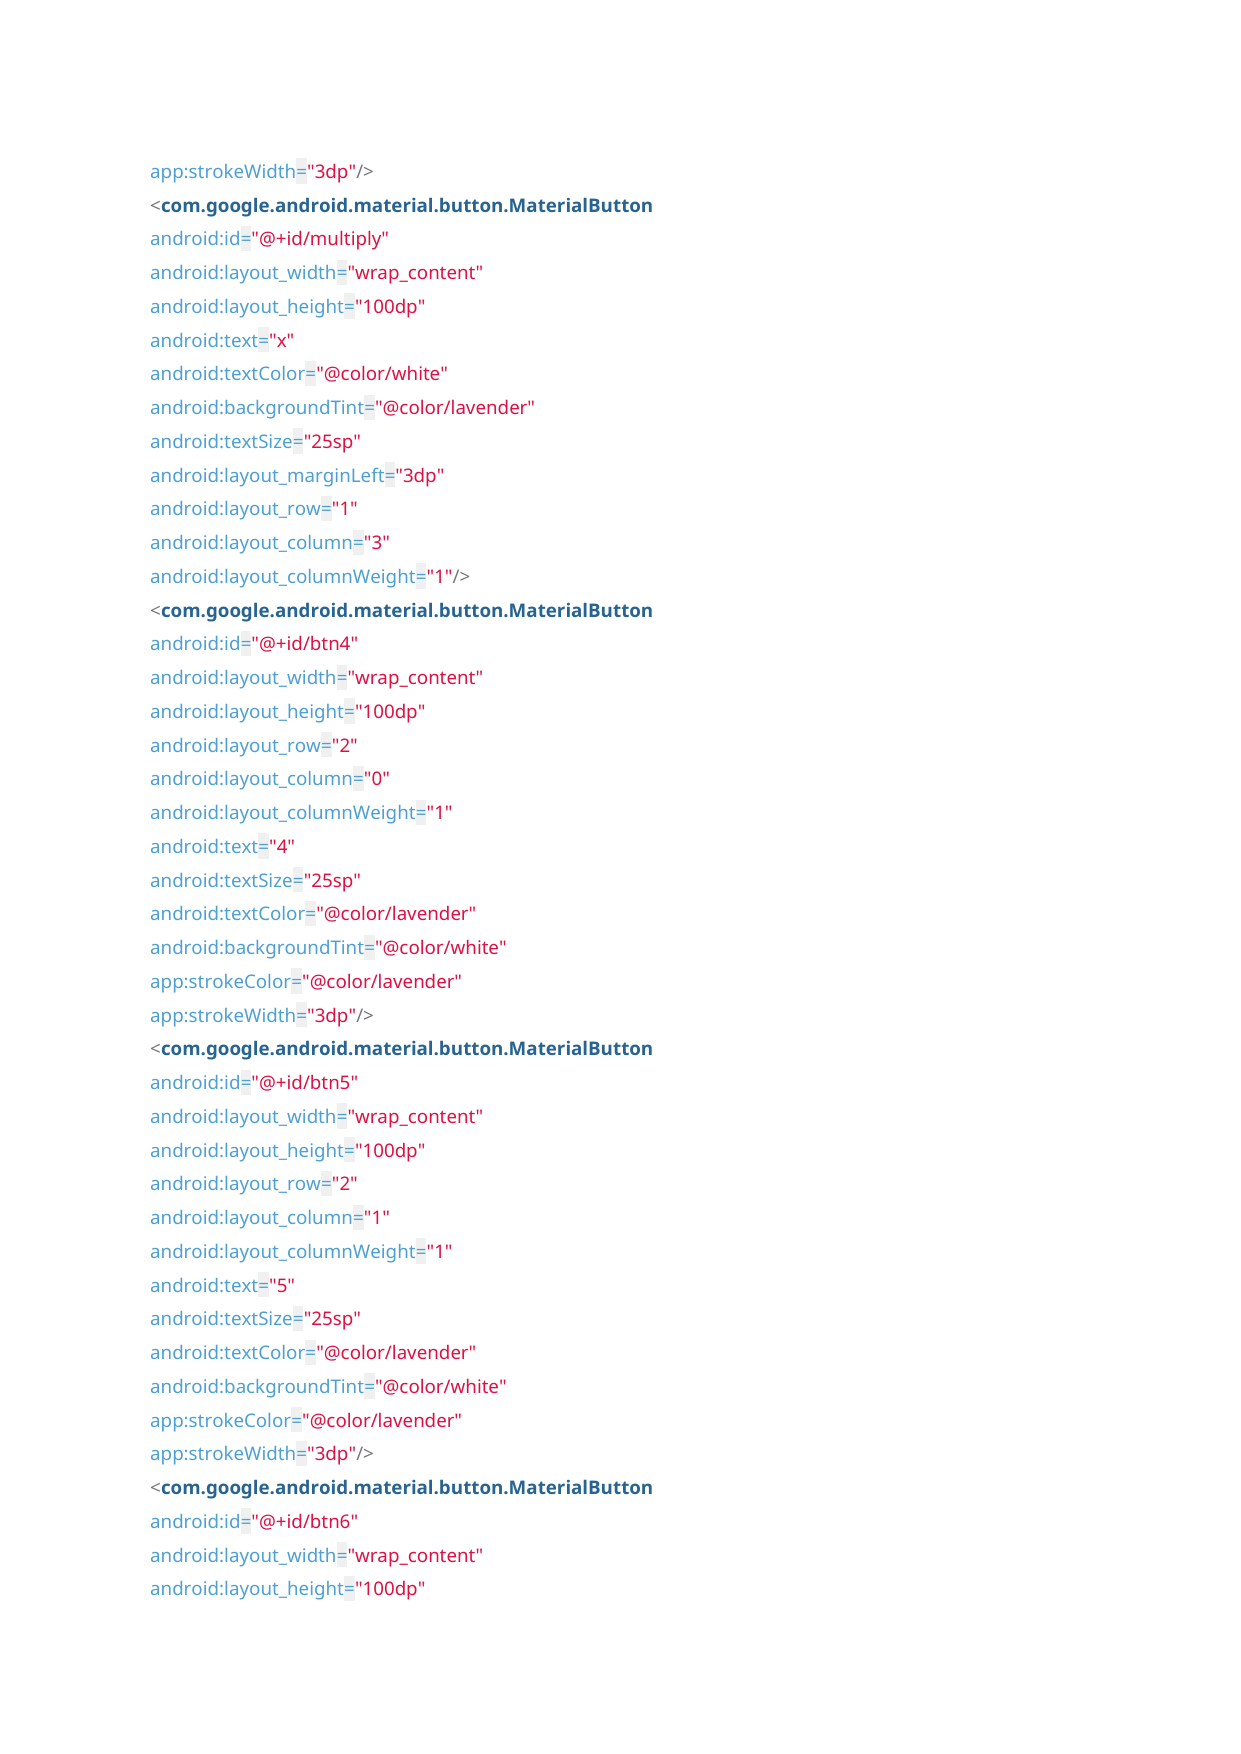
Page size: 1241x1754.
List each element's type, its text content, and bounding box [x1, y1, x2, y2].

text android:textColor="@color/white" [150, 352, 1090, 386]
text android:layout_columnWeight="1" [150, 791, 1090, 825]
text app:strokeWidth="3dp"/> [150, 1432, 1090, 1466]
text android:layout_column="0" [150, 757, 1090, 791]
text android:layout_width="wrap_content" [150, 251, 1090, 285]
text <com.google.android.material.button.MaterialButton [150, 1466, 1090, 1500]
text android:textColor="@color/lavender" [150, 1331, 1090, 1365]
text android:text="4" [150, 825, 1090, 859]
text android:text="5" [150, 1264, 1090, 1297]
text android:layout_column="1" [150, 1196, 1090, 1230]
text android:textSize="25sp" [150, 420, 1090, 454]
text app:strokeWidth="3dp"/> [150, 150, 1090, 184]
text android:layout_width="wrap_content" [150, 1095, 1090, 1129]
text <com.google.android.material.button.MaterialButton [150, 184, 1090, 217]
text android:text="x" [150, 319, 1090, 352]
text android:layout_columnWeight="1" [150, 1230, 1090, 1264]
text android:layout_height="100dp" [150, 690, 1090, 724]
text android:backgroundTint="@color/white" [150, 1365, 1090, 1399]
text android:backgroundTint="@color/white" [150, 926, 1090, 960]
text android:layout_columnWeight="1"/> [150, 555, 1090, 589]
text android:textSize="25sp" [150, 1297, 1090, 1331]
text android:layout_marginLeft="3dp" [150, 454, 1090, 487]
text android:layout_height="100dp" [150, 1567, 1090, 1601]
text android:layout_width="wrap_content" [150, 1534, 1090, 1567]
text android:layout_height="100dp" [150, 285, 1090, 319]
text app:strokeColor="@color/lavender" [150, 1399, 1090, 1432]
text android:textColor="@color/lavender" [150, 892, 1090, 926]
text app:strokeColor="@color/lavender" [150, 960, 1090, 994]
text app:strokeWidth="3dp"/> [150, 994, 1090, 1027]
text android:id="@+id/btn6" [150, 1500, 1090, 1534]
text android:layout_row="2" [150, 1162, 1090, 1196]
text <com.google.android.material.button.MaterialButton [150, 589, 1090, 622]
text android:id="@+id/multiply" [150, 217, 1090, 251]
text android:layout_row="1" [150, 487, 1090, 521]
text android:textSize="25sp" [150, 859, 1090, 892]
text <com.google.android.material.button.MaterialButton [150, 1027, 1090, 1061]
text android:backgroundTint="@color/lavender" [150, 386, 1090, 420]
text android:layout_height="100dp" [150, 1129, 1090, 1162]
text android:layout_column="3" [150, 521, 1090, 555]
text android:id="@+id/btn5" [150, 1061, 1090, 1095]
text android:layout_width="wrap_content" [150, 656, 1090, 690]
text android:id="@+id/btn4" [150, 622, 1090, 656]
text android:layout_row="2" [150, 724, 1090, 757]
